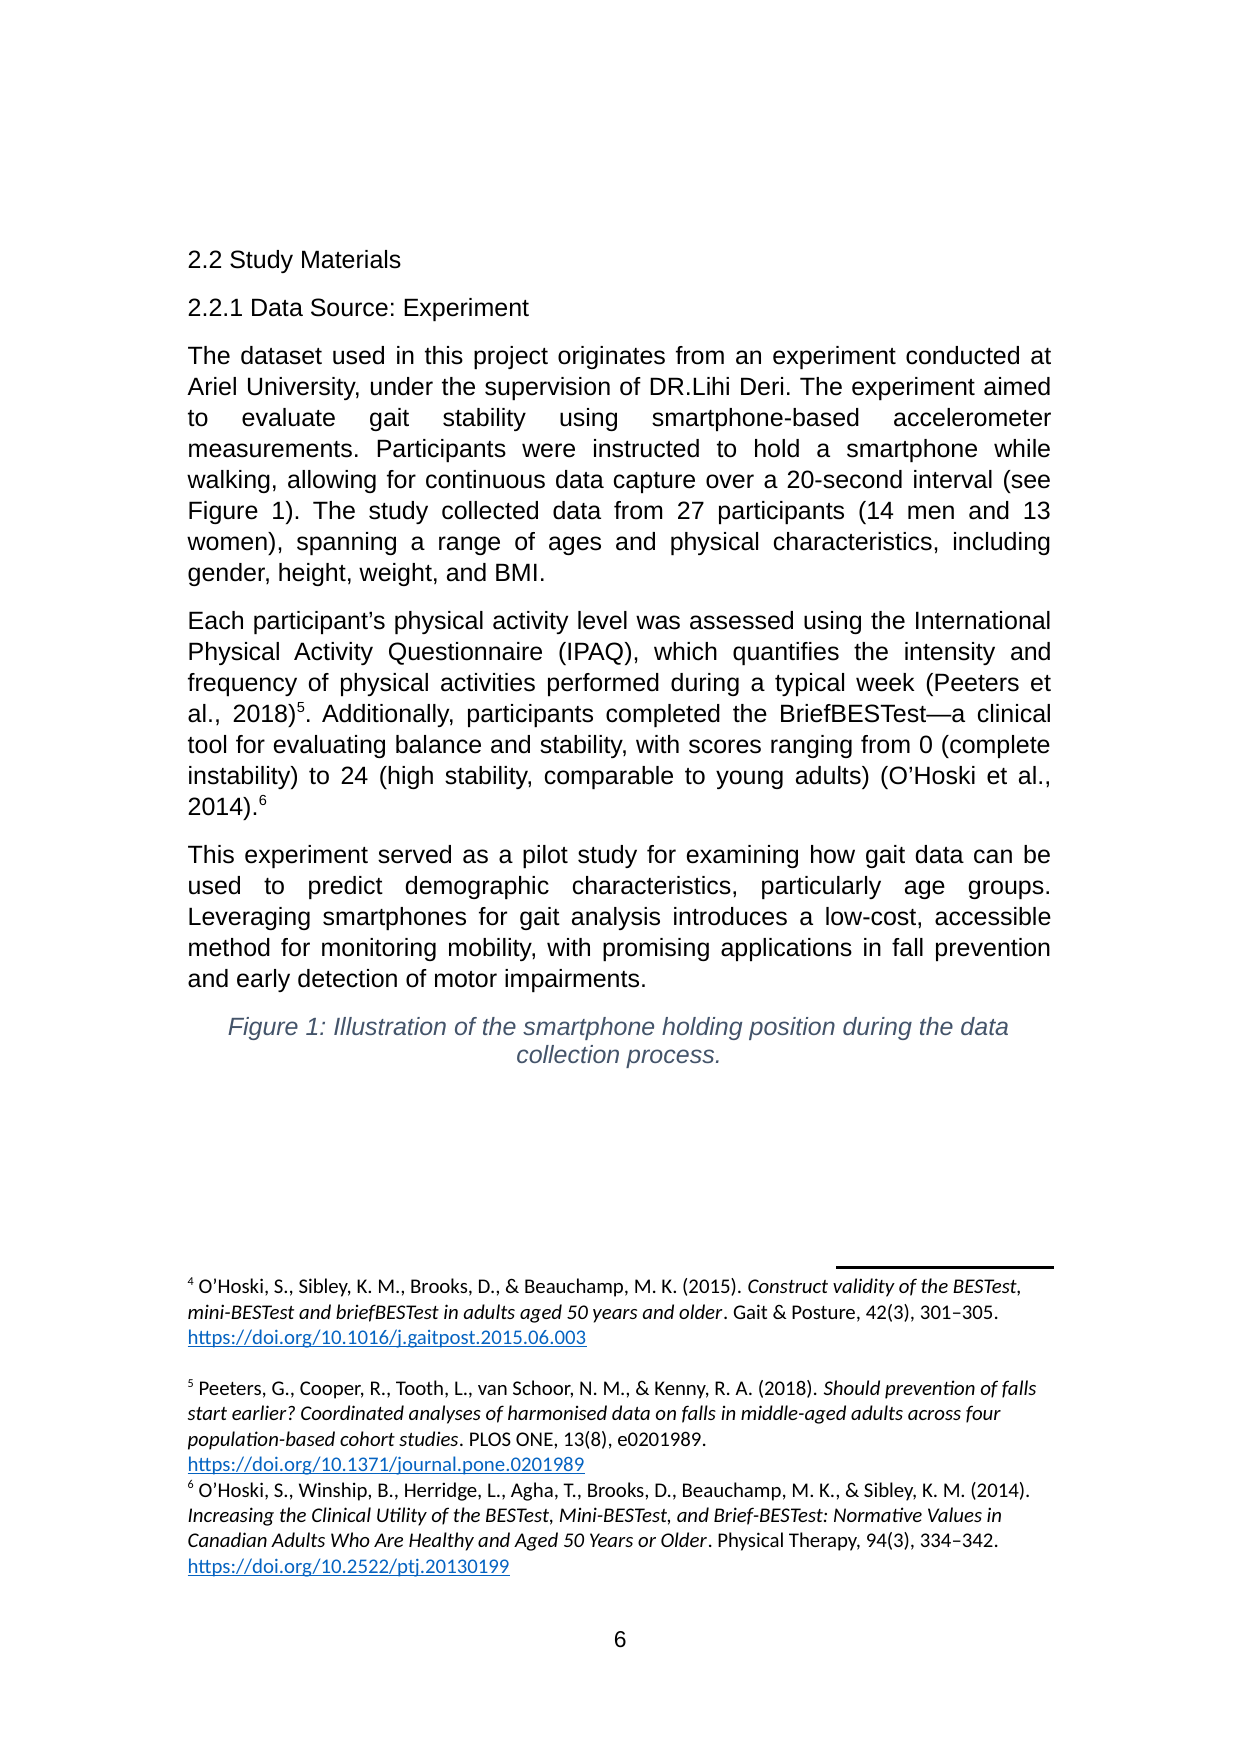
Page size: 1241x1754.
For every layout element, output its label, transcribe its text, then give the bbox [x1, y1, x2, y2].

text Figure 1: Illustration of the smartphone holding position during the data collection process. [187, 1012, 1053, 1092]
text This experiment served as a pilot study for examining how gait data can be used to predict demographic characteristics, particularly age groups. Leveraging smartphones for gait analysis introduces a low-cost, accessible method for monitoring mobility, with promising applications in fall prevention and early detection of motor impairments. [187, 840, 1053, 993]
text 2.2.1 Data Source: Experiment [187, 293, 1053, 322]
text 2.2 Study Materials [187, 245, 1053, 274]
text Each participant’s physical activity level was assessed using the International Physical Activity Questionnaire (IPAQ), which quantifies the intensity and frequency of physical activities performed during a typical week (Peeters et al., 2018). Additionally, participants completed the BriefBESTest—a clinical tool for evaluating balance and stability, with scores ranging from 0 (complete instability) to 24 (high stability, comparable to young adults) (O’Hoski et al., 2014). [187, 606, 1053, 821]
text The dataset used in this project originates from an experiment conducted at Ariel University, under the supervision of DR.Lihi Deri. The experiment aimed to evaluate gait stability using smartphone-based accelerometer measurements. Participants were instructed to hold a smartphone while walking, allowing for continuous data capture over a 20-second interval (see Figure 1). The study collected data from 27 participants (14 men and 13 women), spanning a range of ages and physical characteristics, including gender, height, weight, and BMI. [187, 341, 1053, 587]
